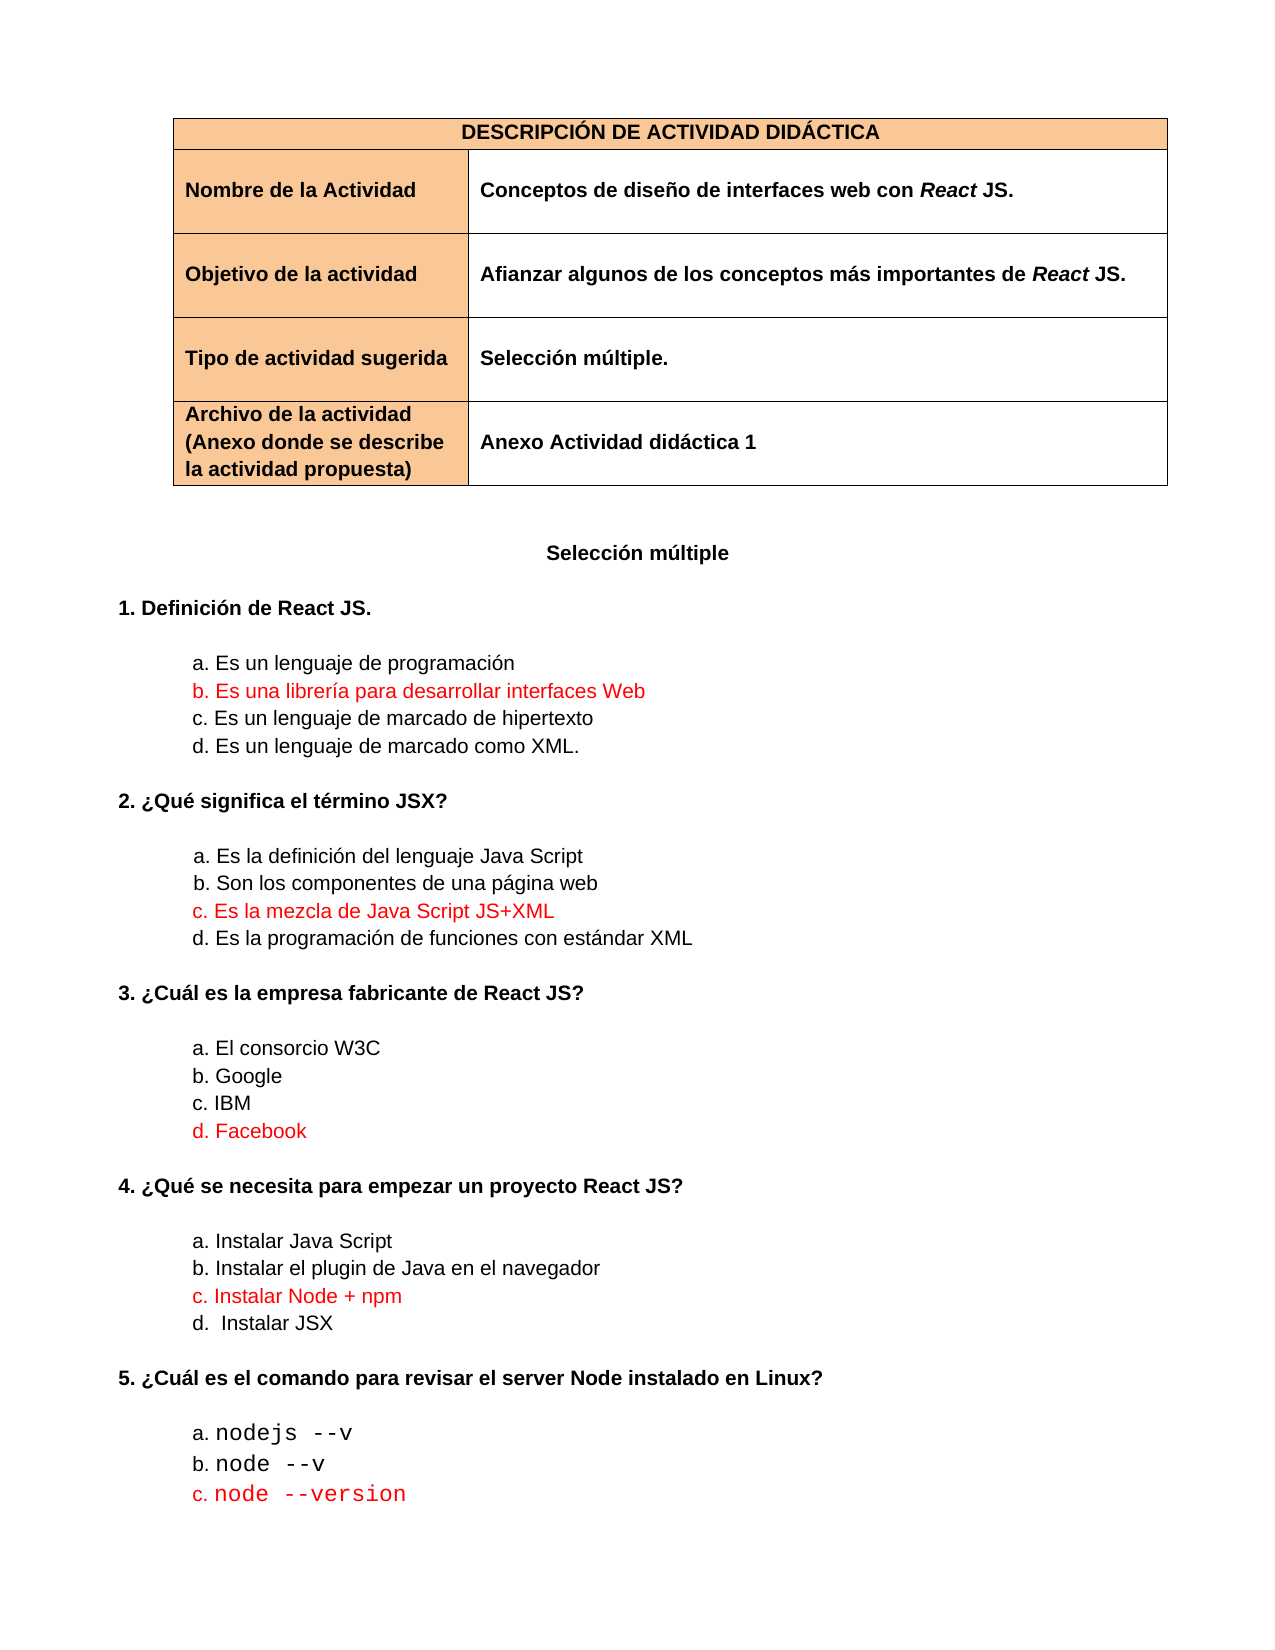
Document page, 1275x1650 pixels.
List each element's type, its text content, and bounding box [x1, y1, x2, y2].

table_cell Archivo de la actividad (Anexo donde se describe la actividad propuesta) [174, 402, 468, 485]
text Selección múltiple [118, 541, 1157, 565]
text 1. Definición de React JS. [118, 596, 1157, 620]
text c. IBM [118, 1091, 1157, 1115]
text b. Google [118, 1063, 1157, 1087]
text b. Es una librería para desarrollar interfaces Web [118, 678, 1157, 702]
text d. Es un lenguaje de marcado como XML. [118, 733, 1157, 757]
text b. node --v [118, 1451, 1157, 1478]
table_cell Afianzar algunos de los conceptos más importantes de React JS. [469, 234, 1167, 317]
table_cell Nombre de la Actividad [174, 150, 468, 233]
text a. El consorcio W3C [118, 1036, 1157, 1060]
text d. Es la programación de funciones con estándar XML [118, 926, 1157, 950]
table_cell Conceptos de diseño de interfaces web con React JS. [469, 150, 1167, 233]
table_header DESCRIPCIÓN DE ACTIVIDAD DIDÁCTICA [174, 119, 1167, 149]
table_cell Selección múltiple. [469, 318, 1167, 401]
table_cell Tipo de actividad sugerida [174, 318, 468, 401]
text d. Instalar JSX [118, 1311, 1157, 1335]
text c. Instalar Node + npm [118, 1283, 1157, 1307]
text d. Facebook [118, 1118, 1157, 1142]
text 3. ¿Cuál es la empresa fabricante de React JS? [118, 981, 1157, 1005]
text 2. ¿Qué significa el término JSX? [118, 788, 1157, 812]
text c. Es la mezcla de Java Script JS+XML [118, 898, 1157, 922]
text a. Instalar Java Script [118, 1228, 1157, 1252]
table_cell Anexo Actividad didáctica 1 [469, 402, 1167, 485]
table_cell Objetivo de la actividad [174, 234, 468, 317]
text c. Es un lenguaje de marcado de hipertexto [118, 706, 1157, 730]
text a. Es la definición del lenguaje Java Script [118, 843, 1157, 867]
text c. node --version [118, 1482, 1157, 1508]
text a. nodejs --v [118, 1421, 1157, 1447]
text b. Son los componentes de una página web [118, 871, 1157, 895]
text b. Instalar el plugin de Java en el navegador [118, 1256, 1157, 1280]
text a. Es un lenguaje de programación [118, 651, 1157, 675]
text 5. ¿Cuál es el comando para revisar el server Node instalado en Linux? [118, 1366, 1157, 1390]
text 4. ¿Qué se necesita para empezar un proyecto React JS? [118, 1173, 1157, 1197]
